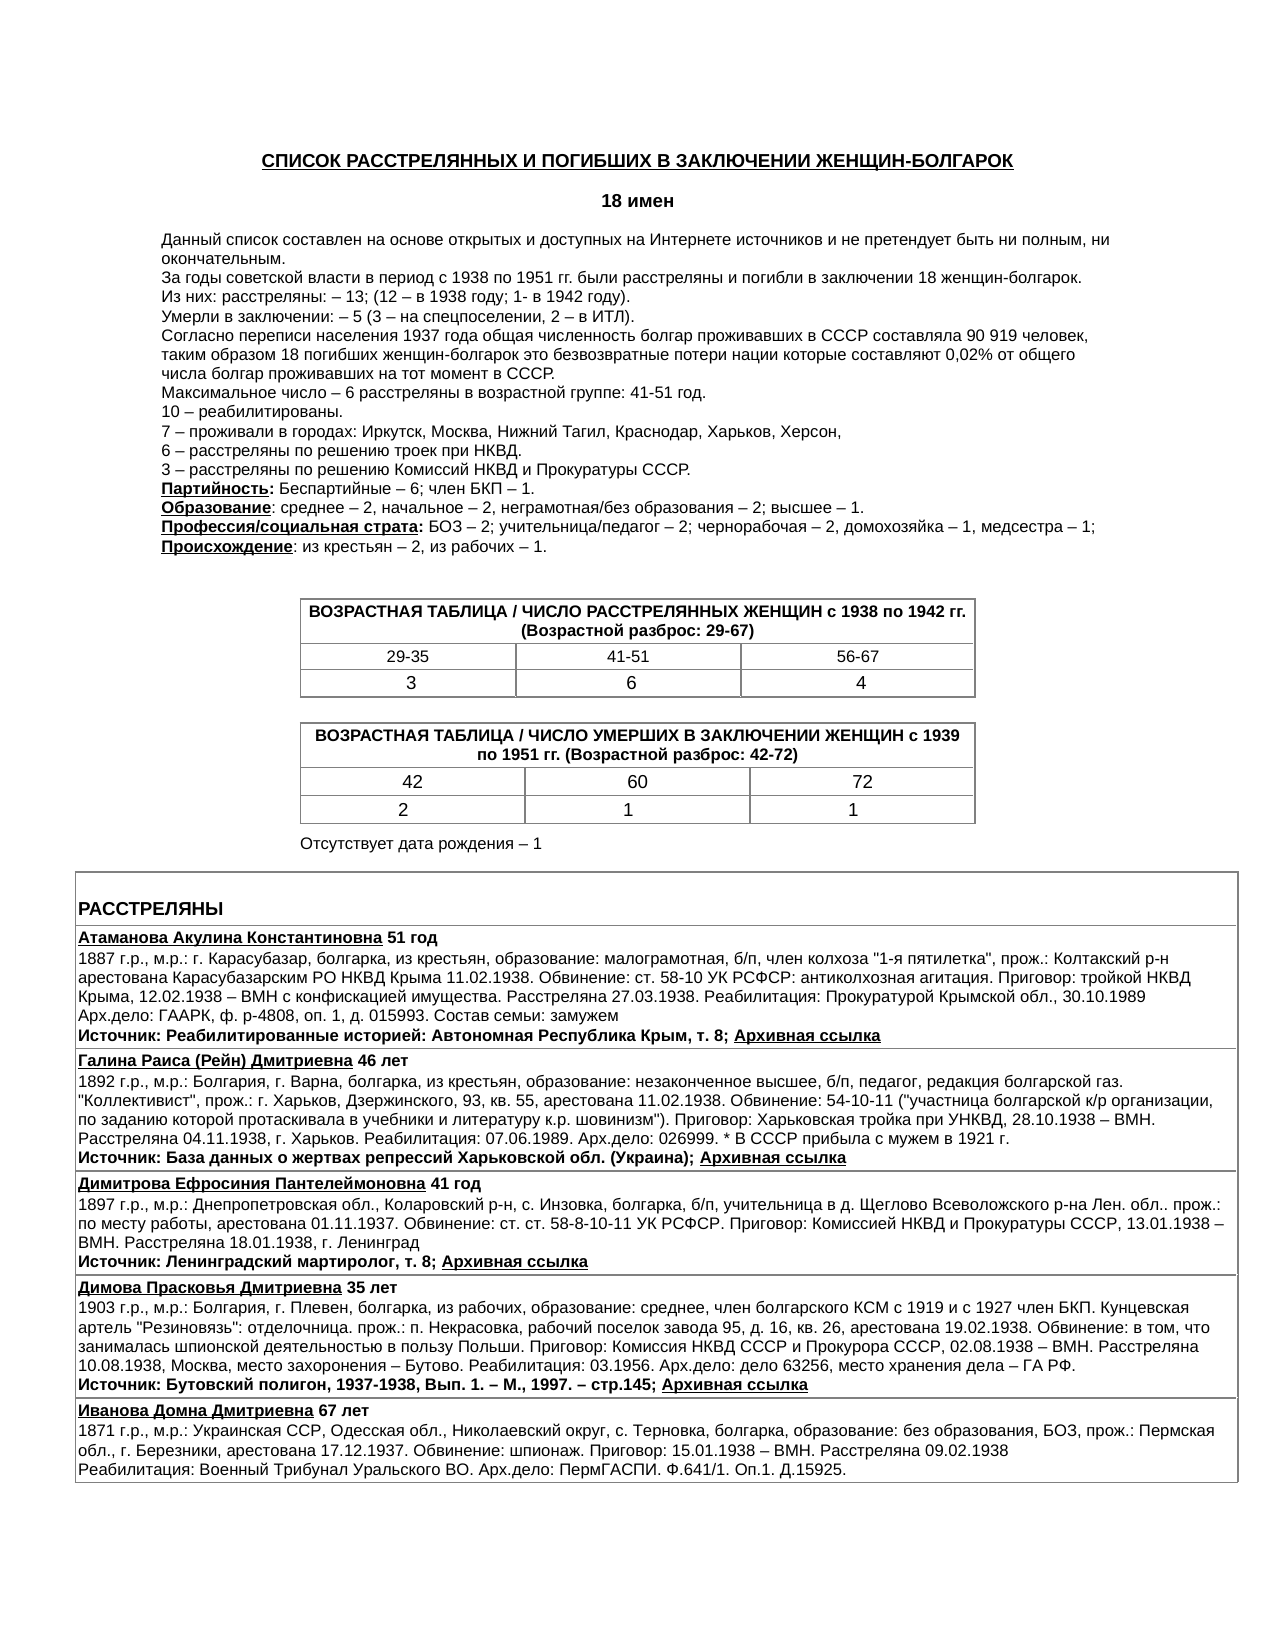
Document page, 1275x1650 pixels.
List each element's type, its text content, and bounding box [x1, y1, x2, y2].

table_cell Атаманова Акулина Константиновна 51 год 1887 г.р., м.р.: г. Карасубазар, болгарка, из крестьян, образование: малограмотная, б/п, член колхоза "1-я пятилетка", прож.: Колтакский р-н арестована Карасубазарским РО НКВД Крыма 11.02.1938. Обвинение: ст. 58-10 УК РСФСР: антиколхозная агитация. Приговор: тройкой НКВД Крыма, 12.02.1938 – ВМН с конфискацией имущества. Расстреляна 27.03.1938. Реабилитация: Прокуратурой Крымской обл., 30.10.1989 Арх.дело: ГААРК, ф. р-4808, оп. 1, д. 015993. Состав семьи: замужем Источник: Реабилитированные историей: Автономная Республика Крым, т. 8; Архивная ссылка [76, 925, 1237, 1047]
table_cell 2 [301, 796, 524, 823]
table_header ВОЗРАСТНАЯ ТАБЛИЦА / ЧИСЛО УМЕРШИХ В ЗАКЛЮЧЕНИИ ЖЕНЩИН с 1939 по 1951 гг. (Возрастной разброс: 42-72) [301, 724, 974, 767]
table_cell Димова Прасковья Дмитриевна 35 лет 1903 г.р., м.р.: Болгария, г. Плевен, болгарка, из рабочих, образование: среднее, член болгарского КСМ с 1919 и с 1927 член БКП. Кунцевская артель "Резиновязь": отделочница. прож.: п. Некрасовка, рабочий поселок завода 95, д. 16, кв. 26, арестована 19.02.1938. Обвинение: в том, что занималась шпионской деятельностью в пользу Польши. Приговор: Комиссия НКВД СССР и Прокурора СССР, 02.08.1938 – ВМН. Расстреляна 10.08.1938, Москва, место захоронения – Бутово. Реабилитация: 03.1956. Арх.дело: дело 63256, место хранения дела – ГА РФ. Источник: Бутовский полигон, 1937-1938, Вып. 1. – М., 1997. – стр.145; Архивная ссылка [76, 1274, 1237, 1397]
text Отсутствует дата рождения – 1 [225, 834, 1125, 853]
text СПИСОК РАССТРЕЛЯННЫХ И ПОГИБШИХ В ЗАКЛЮЧЕНИИ ЖЕНЩИН-БОЛГАРОК [150, 150, 1125, 172]
table_cell 6 [517, 670, 740, 696]
table_cell 42 [301, 768, 524, 795]
table_cell 56-67 [742, 643, 974, 668]
table_header РАССТРЕЛЯНЫ [76, 873, 1237, 924]
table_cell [76, 1397, 1237, 1482]
table_cell 29-35 [301, 644, 515, 668]
table_cell Галина Раиса (Рейн) Дмитриевна 46 лет 1892 г.р., м.р.: Болгария, г. Варна, болгарка, из крестьян, образование: незаконченное высшее, б/п, педагог, редакция болгарской газ. "Коллективист", прож.: г. Харьков, Дзержинского, 93, кв. 55, арестована 11.02.1938. Обвинение: 54-10-11 ("участница болгарской к/р организации, по заданию которой протаскивала в учебники и литературу к.р. шовинизм"). Приговор: Харьковская тройка при УНКВД, 28.10.1938 – ВМН. Расстреляна 04.11.1938, г. Харьков. Реабилитация: 07.06.1989. Арх.дело: 026999. * В СССР прибыла с мужем в 1921 г. Источник: База данных о жертвах репрессий Харьковской обл. (Украина); Архивная ссылка [76, 1048, 1237, 1170]
table_cell 4 [742, 669, 974, 696]
table_cell 1 [751, 795, 974, 823]
table_cell 3 [301, 670, 515, 696]
table_header ВОЗРАСТНАЯ ТАБЛИЦА / ЧИСЛО РАССТРЕЛЯННЫХ ЖЕНЩИН с 1938 по 1942 гг. (Возрастной разброс: 29-67) [301, 600, 974, 643]
table_cell Димитрова Ефросиния Пантелеймоновна 41 год 1897 г.р., м.р.: Днепропетровская обл., Коларовский р-н, с. Инзовка, болгарка, б/п, учительница в д. Щеглово Всеволожского р-на Лен. обл.. прож.: по месту работы, арестована 01.11.1937. Обвинение: ст. ст. 58-8-10-11 УК РСФСР. Приговор: Комиссией НКВД и Прокуратуры СССР, 13.01.1938 – ВМН. Расстреляна 18.01.1938, г. Ленинград Источник: Ленинградский мартиролог, т. 8; Архивная ссылка [76, 1170, 1237, 1274]
text 18 имен [150, 190, 1125, 211]
table_header Данный список составлен на основе открытых и доступных на Интернете источников и не претендует быть ни полным, ни окончательным. За годы советской власти в период с 1938 по 1951 гг. были расстреляны и погибли в заключении 18 женщин-болгарок. Из них: расстреляны: – 13; (12 – в 1938 году; 1- в 1942 году). Умерли в заключении: – 5 (3 – на спецпоселении, 2 – в ИТЛ). Согласно переписи населения 1937 года общая численность болгар проживавших в СССР составляла 90 919 человек, таким образом 18 погибших женщин-болгарок это безвозвратные потери нации которые составляют 0,02% от общего числа болгар проживавших на тот момент в СССР. Максимальное число – 6 расстреляны в возрастной группе: 41-51 год. 10 – реабилитированы. 7 – проживали в городах: Иркутск, Москва, Нижний Тагил, Краснодар, Харьков, Херсон, 6 – расстреляны по решению троек при НКВД. 3 – расстреляны по решению Комиссий НКВД и Прокуратуры СССР. Партийность: Беспартийные – 6; член БКП – 1. Образование: среднее – 2, начальное – 2, неграмотная/без образования – 2; высшее – 1. Профессия/социальная страта: БОЗ – 2; учительница/педагог – 2; чернорабочая – 2, домохозяйка – 1, медсестра – 1; Происхождение: из крестьян – 2, из рабочих – 1. [150, 230, 1124, 556]
table_cell 1 [526, 796, 749, 823]
table_cell 72 [751, 767, 974, 795]
table_cell 60 [526, 768, 749, 795]
table_cell 41-51 [517, 644, 740, 668]
